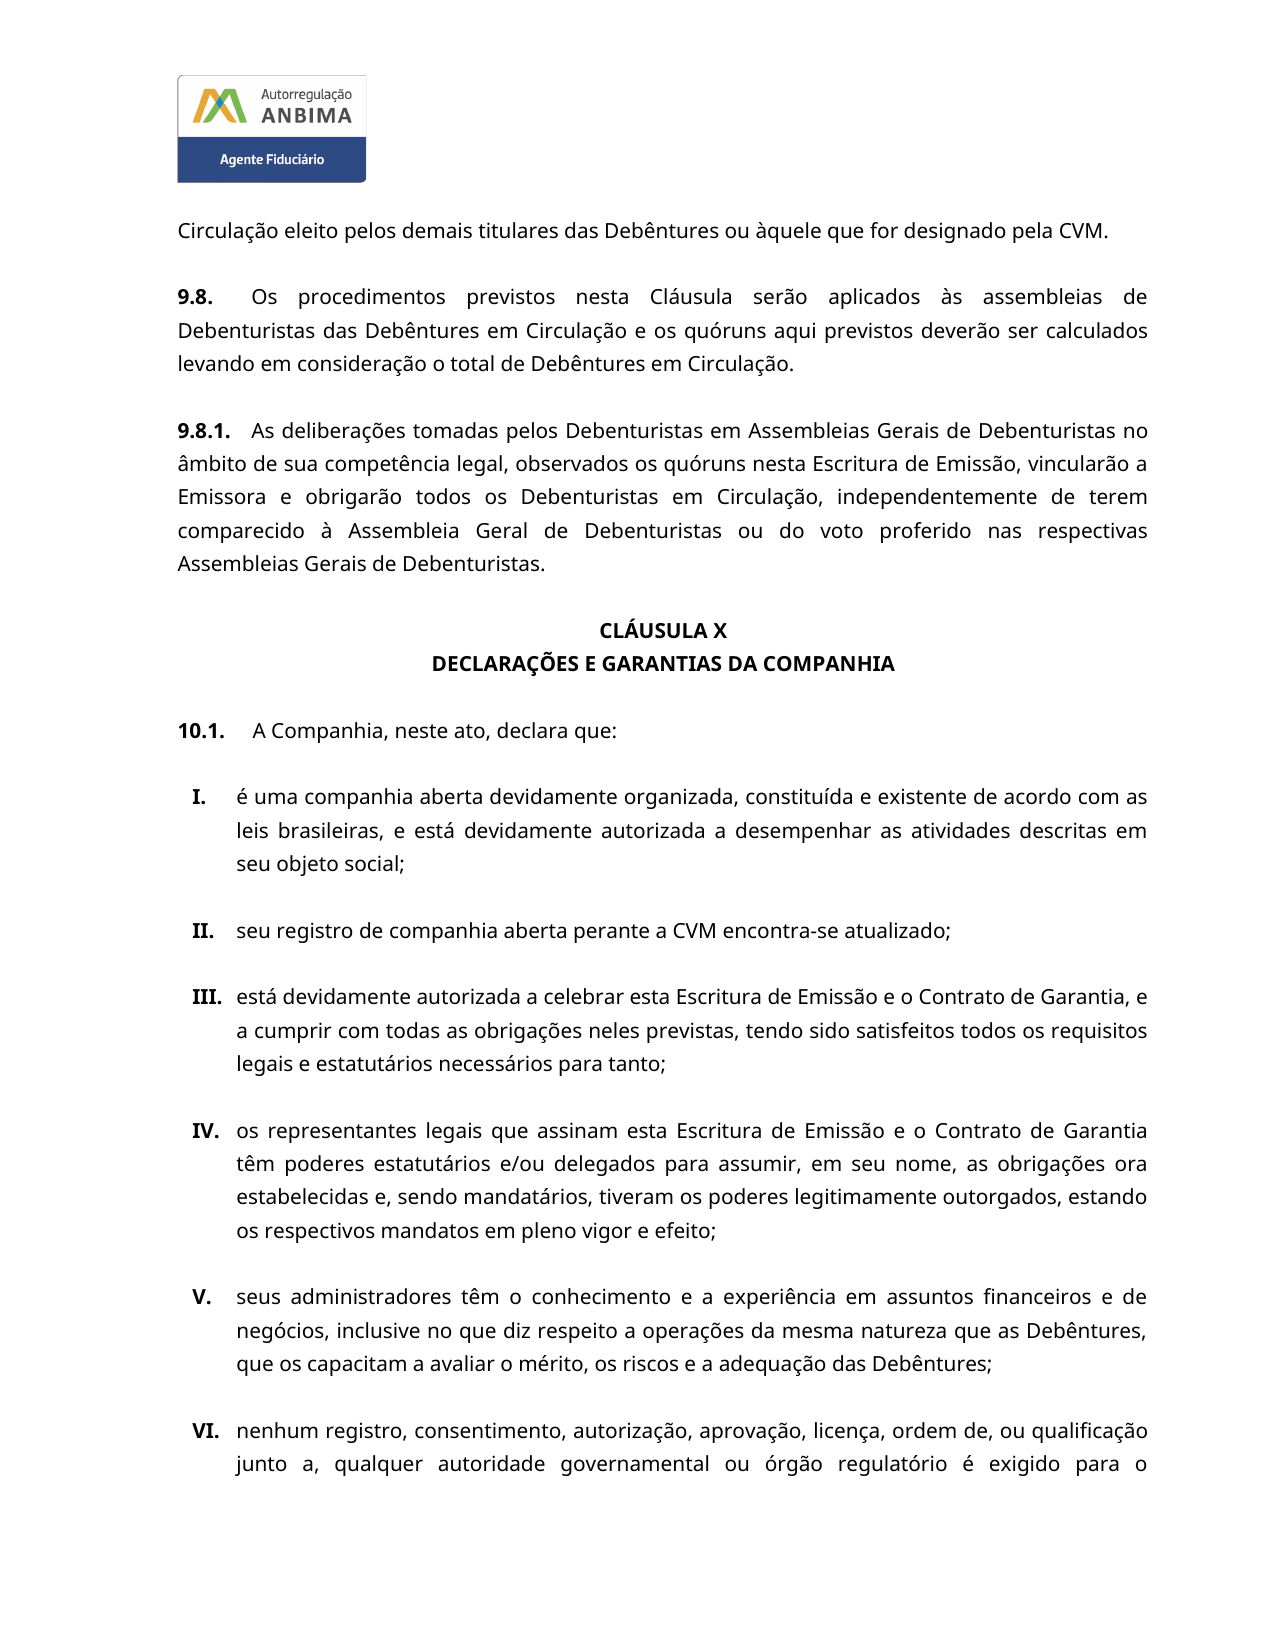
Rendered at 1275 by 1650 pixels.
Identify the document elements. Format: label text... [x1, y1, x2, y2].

list As deliberações tomadas pelos Debenturistas em Assembleias Gerais de Debenturistas no âmbito de sua competência legal, observados os quóruns nesta Escritura de Emissão, vincularão a Emissora e obrigarão todos os Debenturistas em Circulação, independentemente de terem comparecido à Assembleia Geral de Debenturistas ou do voto proferido nas respectivas Assembleias Gerais de Debenturistas. [177, 411, 1149, 578]
list seu registro de companhia aberta perante a CVM encontra-se atualizado; [192, 911, 1149, 945]
list os representantes legais que assinam esta Escritura de Emissão e o Contrato de Garantia têm poderes estatutários e/ou delegados para assumir, em seu nome, as obrigações ora estabelecidas e, sendo mandatários, tiveram os poderes legitimamente outorgados, estando os respectivos mandatos em pleno vigor e efeito; [192, 1111, 1149, 1245]
list A Companhia, neste ato, declara que: [177, 711, 1149, 745]
list Os procedimentos previstos nesta Cláusula serão aplicados às assembleias de Debenturistas das Debêntures em Circulação e os quóruns aqui previstos deverão ser calculados levando em consideração o total de Debêntures em Circulação. [177, 278, 1149, 378]
picture [177, 75, 367, 183]
list é uma companhia aberta devidamente organizada, constituída e existente de acordo com as leis brasileiras, e está devidamente autorizada a desempenhar as atividades descritas em seu objeto social; [192, 778, 1149, 878]
list seus administradores têm o conhecimento e a experiência em assuntos financeiros e de negócios, inclusive no que diz respeito a operações da mesma natureza que as Debêntures, que os capacitam a avaliar o mérito, os riscos e a adequação das Debêntures; [192, 1278, 1149, 1378]
list CLÁUSULA X [177, 611, 1149, 645]
list DECLARAÇÕES E GARANTIAS DA COMPANHIA [177, 645, 1149, 678]
list está devidamente autorizada a celebrar esta Escritura de Emissão e o Contrato de Garantia, e a cumprir com todas as obrigações neles previstas, tendo sido satisfeitos todos os requisitos legais e estatutários necessários para tanto; [192, 978, 1149, 1078]
